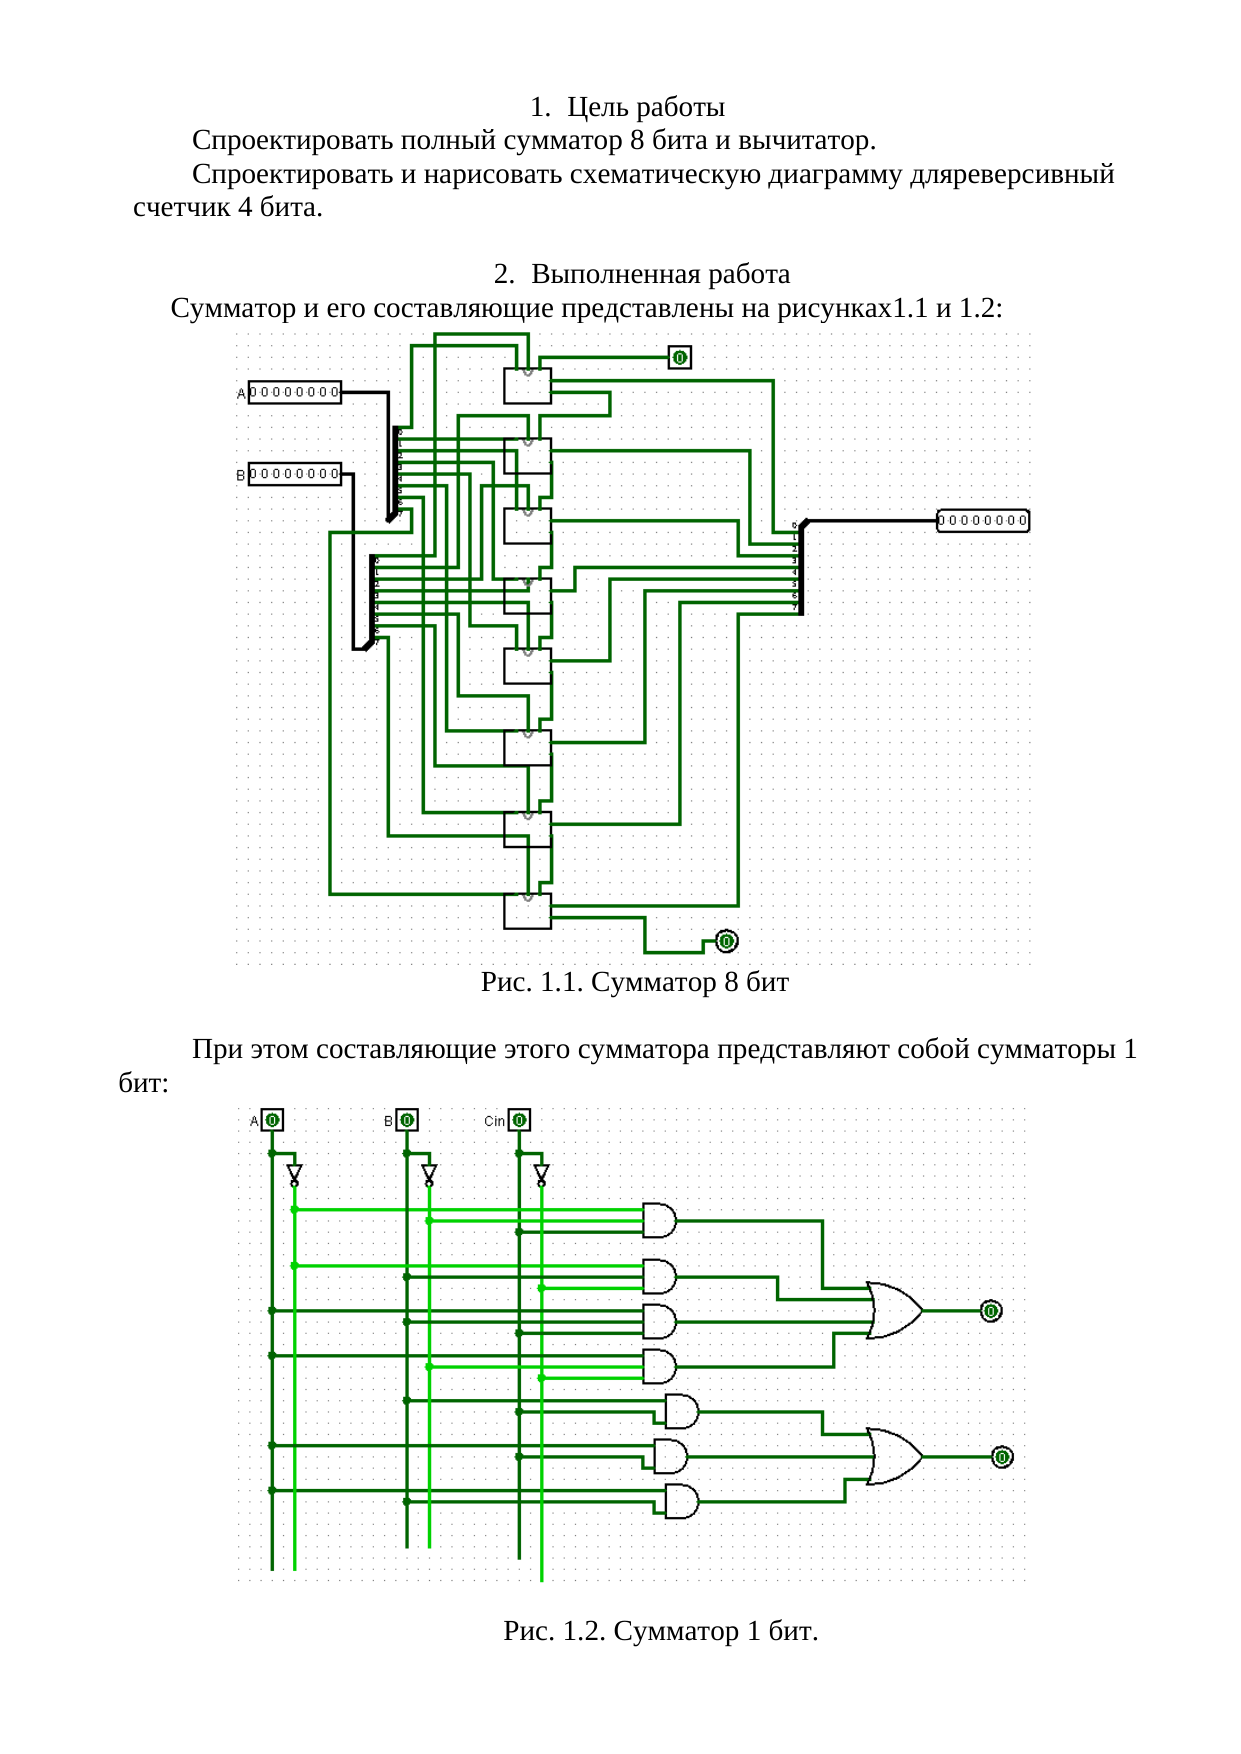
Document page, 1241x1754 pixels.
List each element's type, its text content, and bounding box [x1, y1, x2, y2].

list Выполненная работа [133, 256, 1152, 290]
text Спроектировать и нарисовать схематическую диаграмму дляреверсивный счетчик 4 бита. [133, 156, 1152, 223]
picture [237, 1098, 1032, 1589]
picture [228, 323, 1041, 965]
text При этом составляющие этого сумматора представляют собой сумматоры 1 бит: [118, 1031, 1152, 1098]
text Спроектировать полный сумматор 8 бита и вычитатор. [133, 122, 1152, 156]
list Цель работы [133, 89, 1122, 122]
text Рис. 1.2. Сумматор 1 бит. [118, 1613, 1152, 1647]
list Сумматор и его составляющие представлены на рисунках1.1 и 1.2: [170, 290, 1152, 323]
text Рис. 1.1. Сумматор 8 бит [118, 964, 1152, 998]
